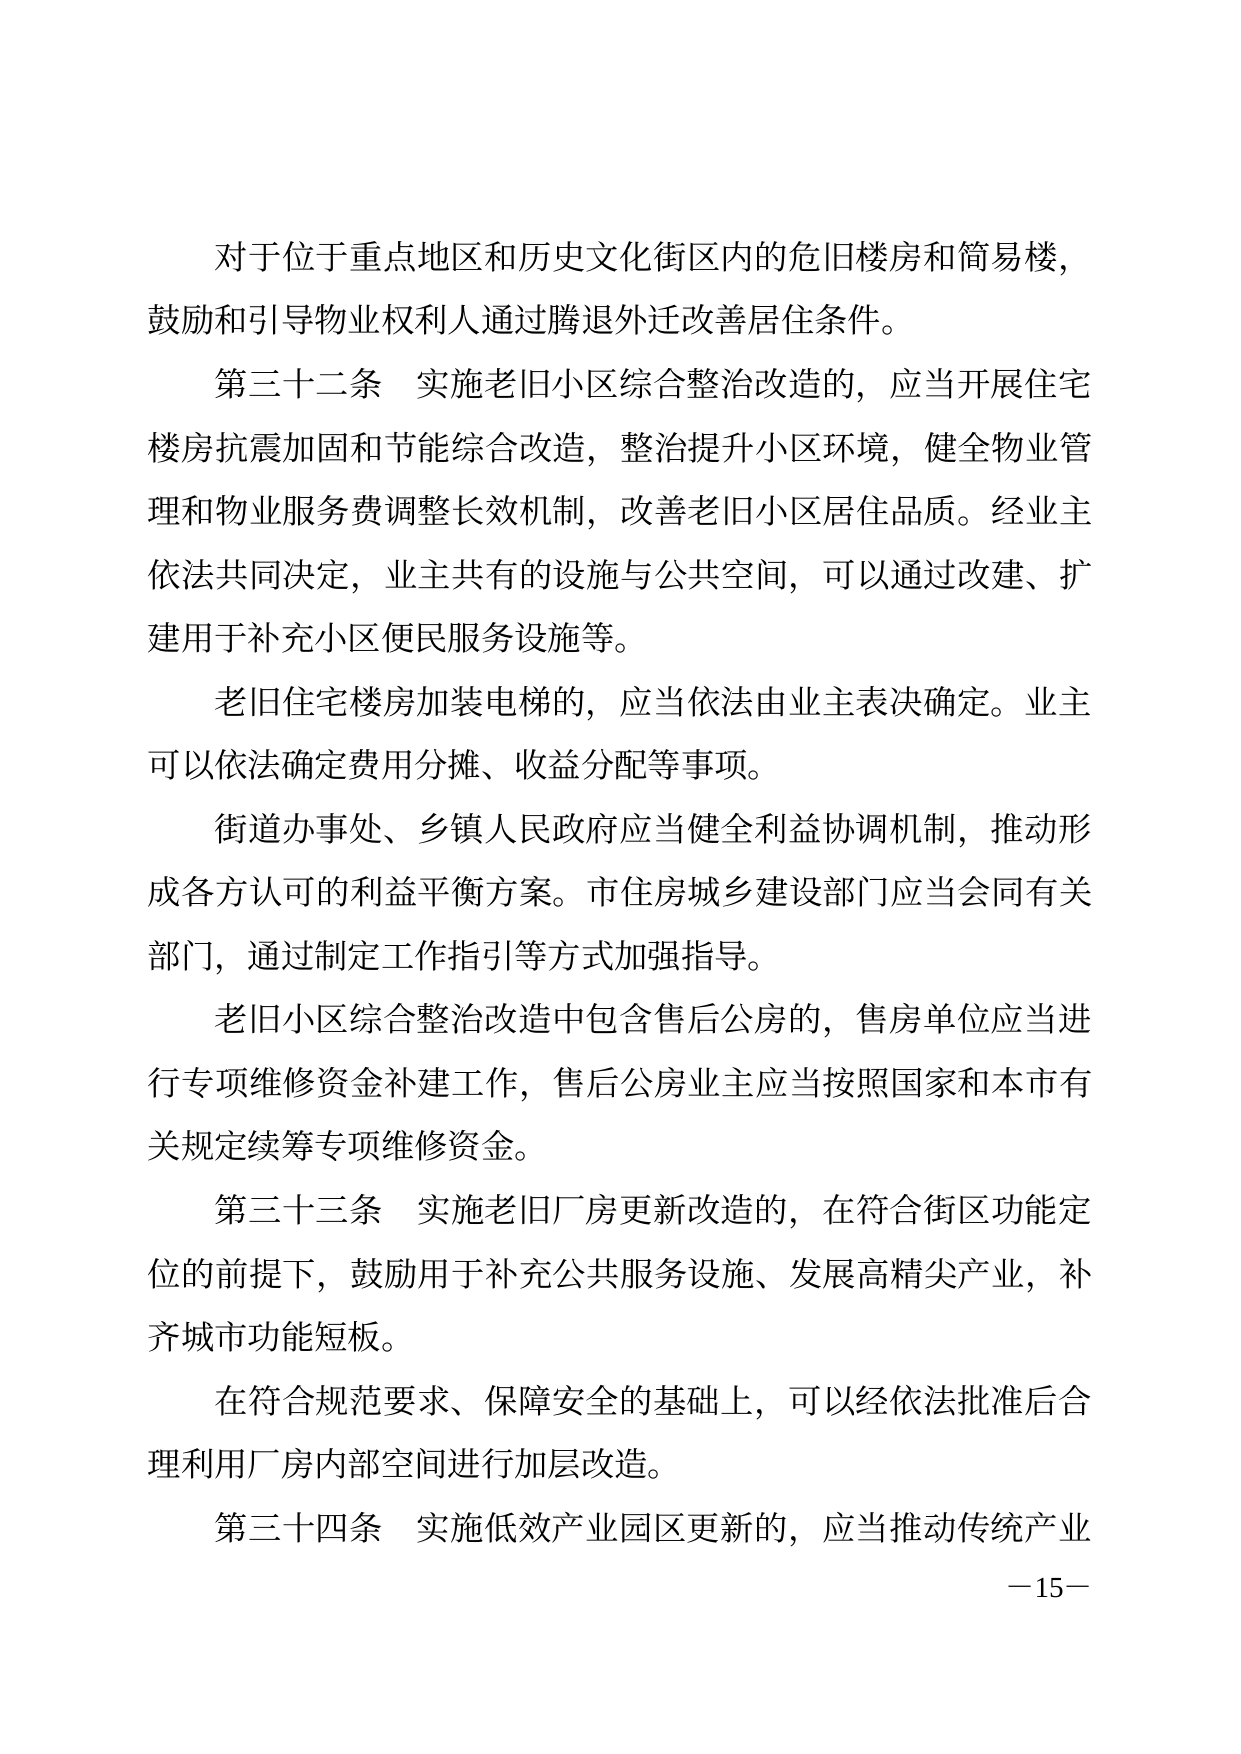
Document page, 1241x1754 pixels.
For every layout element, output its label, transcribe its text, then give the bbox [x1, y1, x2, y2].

text 街道办事处、乡镇人民政府应当健全利益协调机制，推动形成各方认可的利益平衡方案。市住房城乡建设部门应当会同有关部门，通过制定工作指引等方式加强指导。 [148, 790, 1092, 981]
text 对于位于重点地区和历史文化街区内的危旧楼房和简易楼，鼓励和引导物业权利人通过腾退外迁改善居住条件。 [148, 218, 1092, 346]
text 第三十三条 实施老旧厂房更新改造的，在符合街区功能定位的前提下，鼓励用于补充公共服务设施、发展高精尖产业，补齐城市功能短板。 [148, 1172, 1092, 1362]
text 老旧小区综合整治改造中包含售后公房的，售房单位应当进行专项维修资金补建工作，售后公房业主应当按照国家和本市有关规定续筹专项维修资金。 [148, 981, 1092, 1172]
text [148, 1489, 1092, 1553]
text 第三十二条 实施老旧小区综合整治改造的，应当开展住宅楼房抗震加固和节能综合改造，整治提升小区环境，健全物业管理和物业服务费调整长效机制，改善老旧小区居住品质。经业主依法共同决定，业主共有的设施与公共空间，可以通过改建、扩建用于补充小区便民服务设施等。 [148, 346, 1092, 663]
text 在符合规范要求、保障安全的基础上，可以经依法批准后合理利用厂房内部空间进行加层改造。 [148, 1362, 1092, 1489]
text 老旧住宅楼房加装电梯的，应当依法由业主表决确定。业主可以依法确定费用分摊、收益分配等事项。 [148, 663, 1092, 790]
